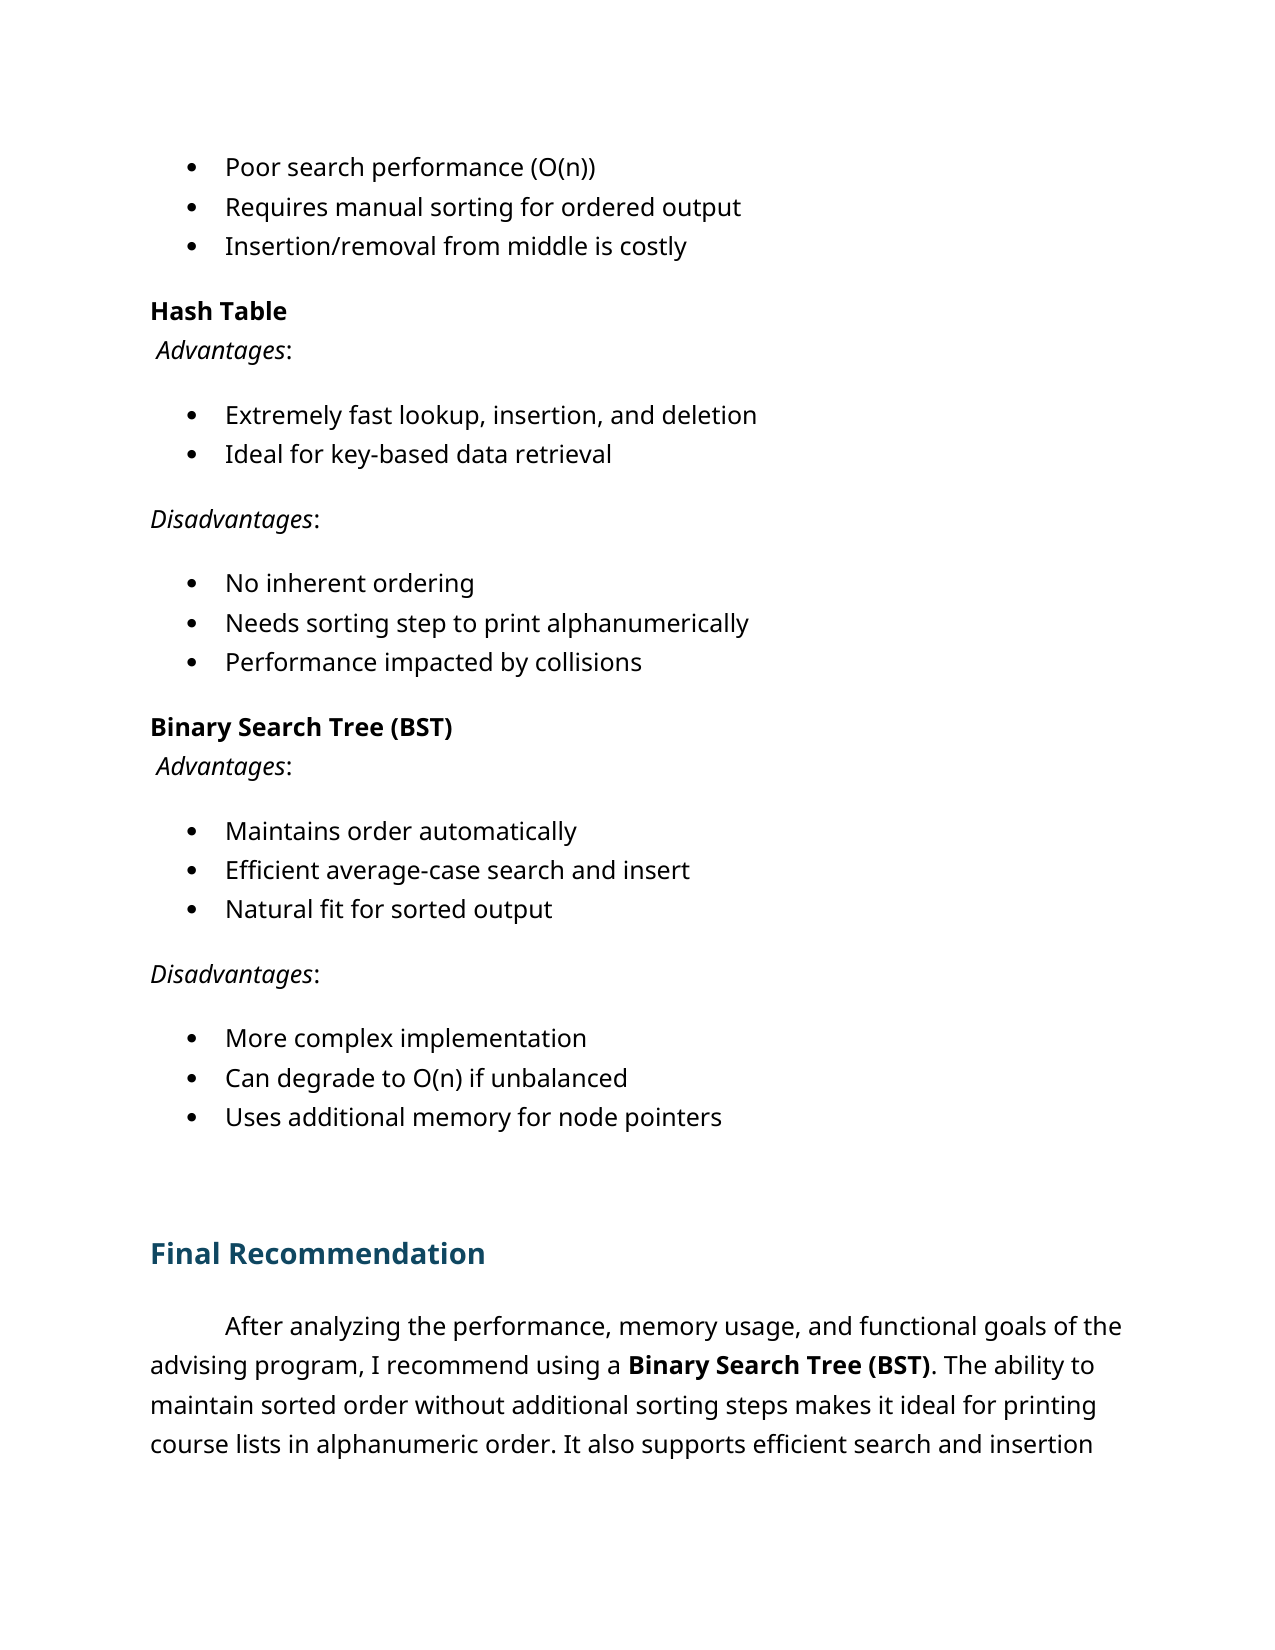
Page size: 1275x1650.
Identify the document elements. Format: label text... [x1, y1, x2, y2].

text Disadvantages: [150, 501, 1125, 535]
list Can degrade to O(n) if unbalanced [187, 1061, 1125, 1095]
list Requires manual sorting for ordered output [187, 189, 1125, 223]
text Hash Table Advantages: [150, 293, 1125, 367]
list Needs sorting step to print alphanumerically [187, 605, 1125, 639]
list Poor search performance (O(n)) [187, 150, 1125, 184]
list Uses additional memory for node pointers [187, 1100, 1125, 1134]
subtitle Final Recommendation [150, 1233, 1125, 1273]
list Performance impacted by collisions [187, 645, 1125, 679]
list Ideal for key-based data retrieval [187, 437, 1125, 471]
list More complex implementation [187, 1021, 1125, 1055]
text Disadvantages: [150, 957, 1125, 991]
list No inherent ordering [187, 566, 1125, 600]
list Extremely fast lookup, insertion, and deletion [187, 397, 1125, 431]
list Efficient average-case search and insert [187, 853, 1125, 887]
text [150, 1308, 1125, 1461]
list Natural fit for sorted output [187, 892, 1125, 926]
list Maintains order automatically [187, 813, 1125, 847]
text Binary Search Tree (BST) Advantages: [150, 709, 1125, 783]
list Insertion/removal from middle is costly [187, 229, 1125, 263]
